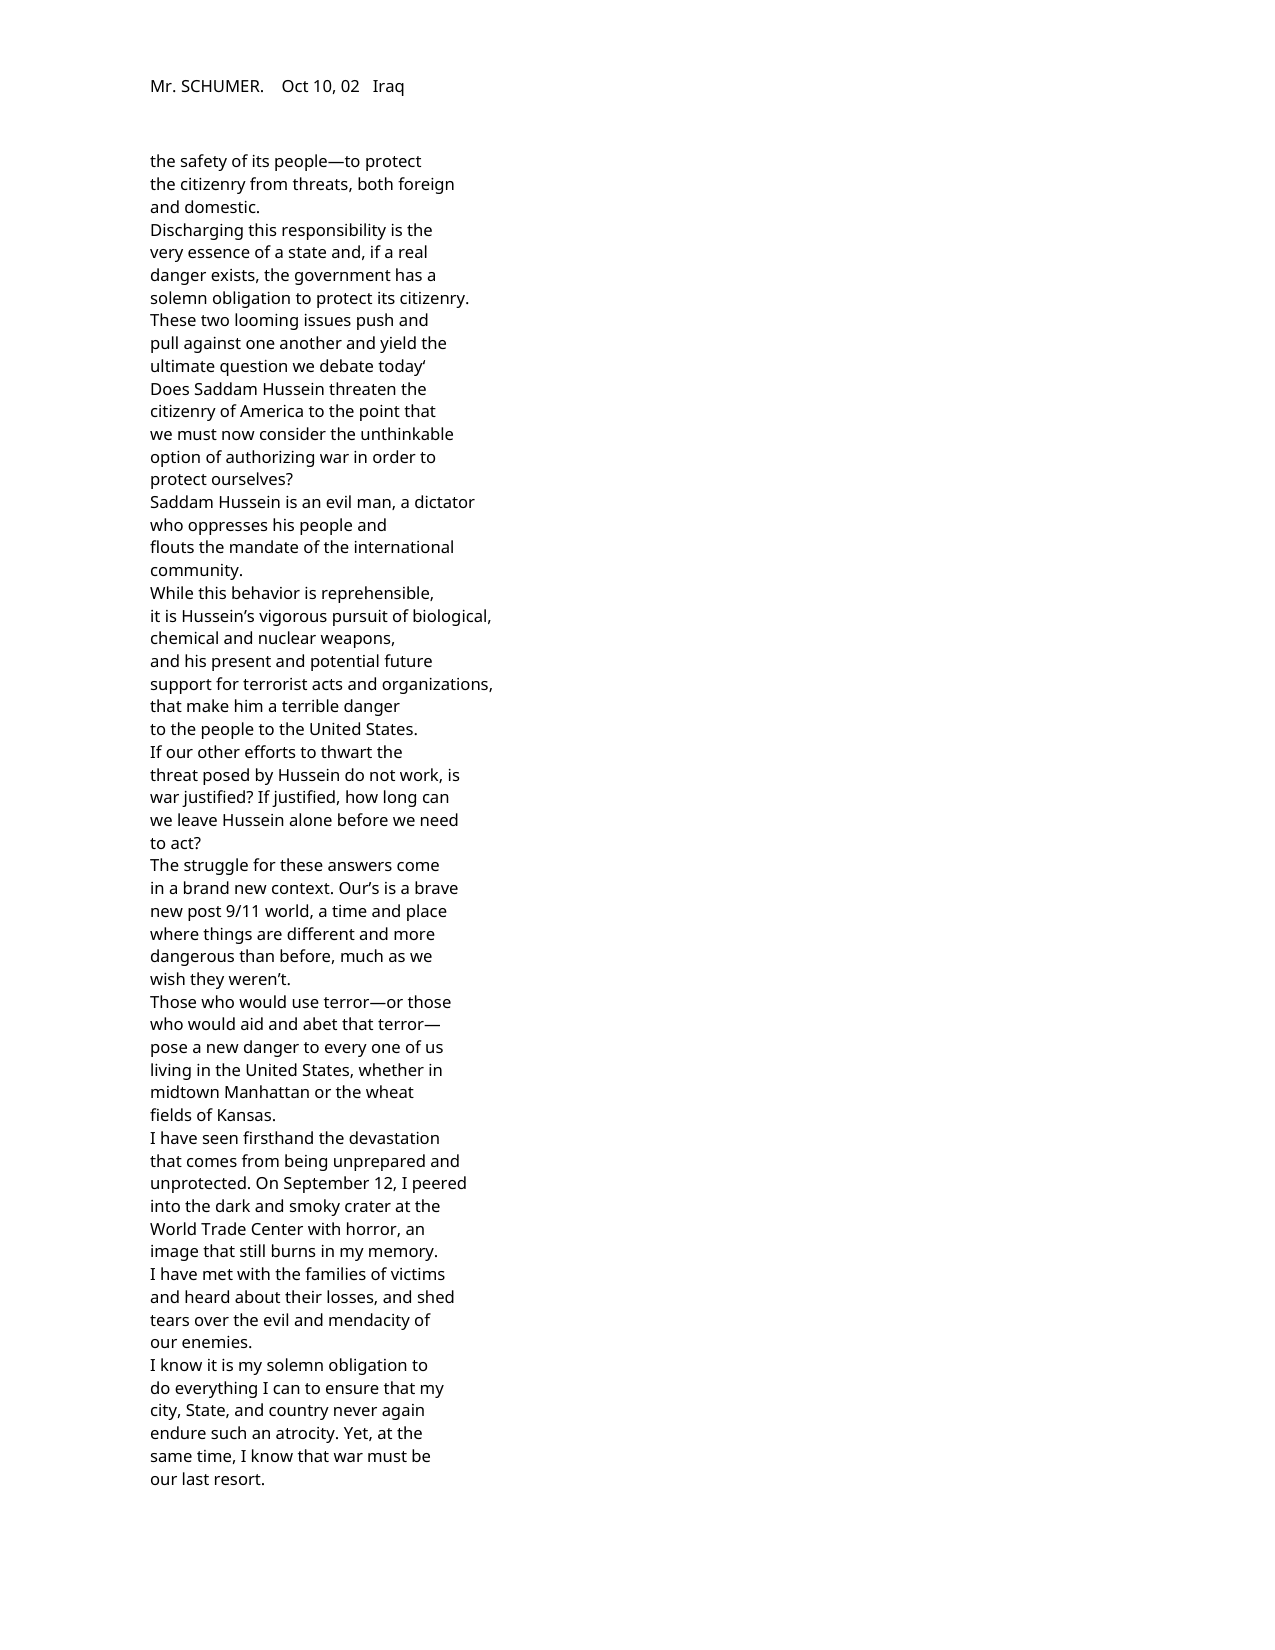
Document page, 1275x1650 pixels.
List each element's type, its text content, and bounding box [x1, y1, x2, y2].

text I have met with the families of victims [150, 1263, 1125, 1285]
text war justified? If justified, how long can [150, 786, 1125, 808]
text While this behavior is reprehensible, [150, 581, 1125, 604]
text living in the United States, whether in [150, 1058, 1125, 1081]
text World Trade Center with horror, an [150, 1217, 1125, 1240]
text unprotected. On September 12, I peered [150, 1172, 1125, 1194]
text community. [150, 559, 1125, 581]
text dangerous than before, much as we [150, 945, 1125, 967]
text tears over the evil and mendacity of [150, 1308, 1125, 1331]
text endure such an atrocity. Yet, at the [150, 1422, 1125, 1444]
text chemical and nuclear weapons, [150, 627, 1125, 649]
text in a brand new context. Our’s is a brave [150, 877, 1125, 899]
text I know it is my solemn obligation to [150, 1353, 1125, 1376]
text threat posed by Hussein do not work, is [150, 763, 1125, 786]
text image that still burns in my memory. [150, 1240, 1125, 1263]
text Those who would use terror—or those [150, 990, 1125, 1013]
text pose a new danger to every one of us [150, 1036, 1125, 1058]
text that comes from being unprepared and [150, 1149, 1125, 1172]
text into the dark and smoky crater at the [150, 1194, 1125, 1217]
text solemn obligation to protect its citizenry. [150, 286, 1125, 309]
text that make him a terrible danger [150, 695, 1125, 718]
text citizenry of America to the point that [150, 400, 1125, 422]
text our last resort. [150, 1467, 1125, 1490]
text The struggle for these answers come [150, 854, 1125, 877]
text and heard about their losses, and shed [150, 1285, 1125, 1308]
text our enemies. [150, 1331, 1125, 1353]
text support for terrorist acts and organizations, [150, 672, 1125, 695]
text to the people to the United States. [150, 718, 1125, 740]
text ultimate question we debate today‘ [150, 354, 1125, 377]
text Saddam Hussein is an evil man, a dictator [150, 491, 1125, 513]
text and his present and potential future [150, 649, 1125, 672]
text it is Hussein’s vigorous pursuit of biological, [150, 604, 1125, 627]
text same time, I know that war must be [150, 1444, 1125, 1467]
text option of authorizing war in order to [150, 445, 1125, 468]
text very essence of a state and, if a real [150, 241, 1125, 263]
text who would aid and abet that terror— [150, 1013, 1125, 1036]
text do everything I can to ensure that my [150, 1376, 1125, 1399]
text danger exists, the government has a [150, 263, 1125, 286]
text who oppresses his people and [150, 513, 1125, 536]
text Discharging this responsibility is the [150, 218, 1125, 241]
text If our other efforts to thwart the [150, 740, 1125, 763]
text fields of Kansas. [150, 1104, 1125, 1126]
text the citizenry from threats, both foreign [150, 173, 1125, 195]
text pull against one another and yield the [150, 332, 1125, 354]
text we must now consider the unthinkable [150, 422, 1125, 445]
text city, State, and country never again [150, 1399, 1125, 1422]
text midtown Manhattan or the wheat [150, 1081, 1125, 1104]
text where things are different and more [150, 922, 1125, 945]
text the safety of its people—to protect [150, 150, 1125, 173]
text to act? [150, 831, 1125, 854]
text These two looming issues push and [150, 309, 1125, 332]
text and domestic. [150, 195, 1125, 218]
text Does Saddam Hussein threaten the [150, 377, 1125, 400]
text protect ourselves? [150, 468, 1125, 491]
text wish they weren’t. [150, 967, 1125, 990]
text flouts the mandate of the international [150, 536, 1125, 559]
text new post 9/11 world, a time and place [150, 899, 1125, 922]
text I have seen firsthand the devastation [150, 1126, 1125, 1149]
text we leave Hussein alone before we need [150, 808, 1125, 831]
